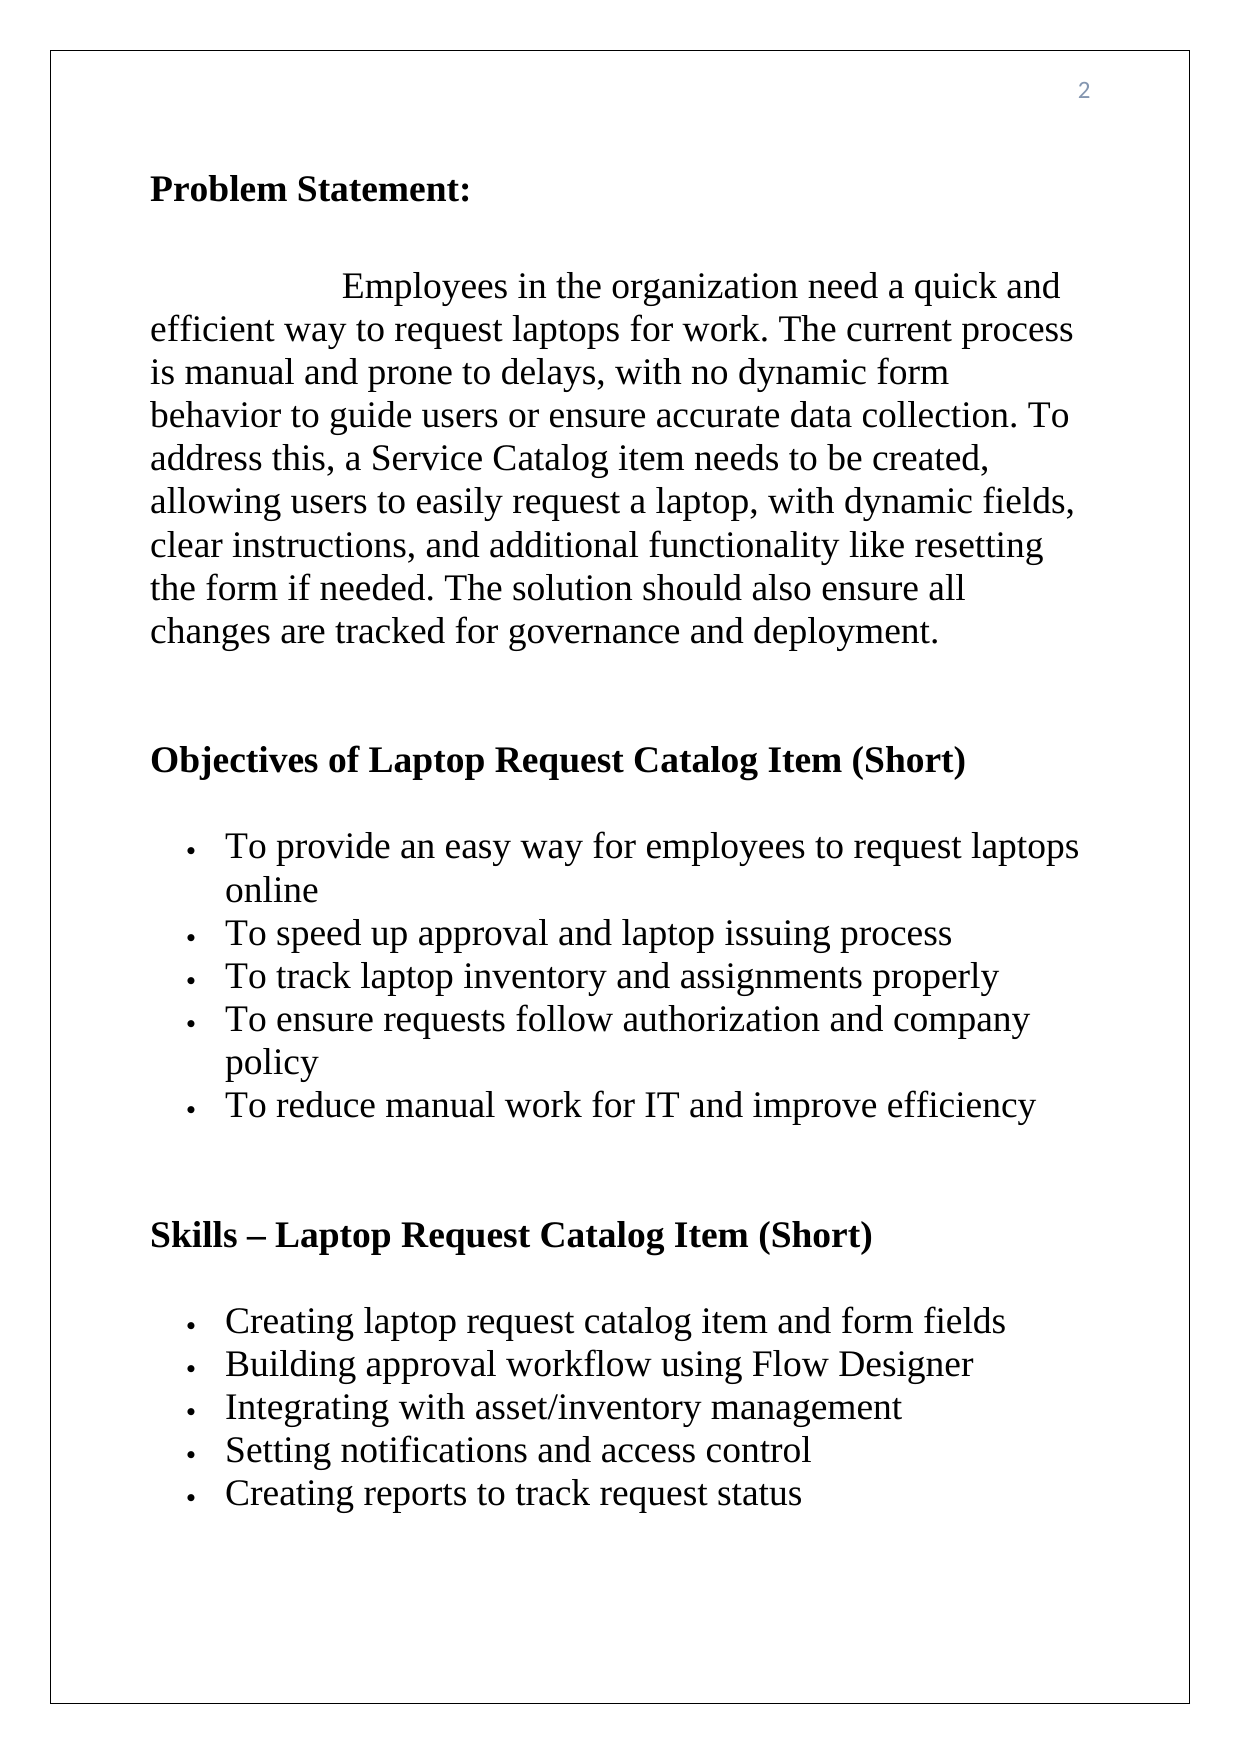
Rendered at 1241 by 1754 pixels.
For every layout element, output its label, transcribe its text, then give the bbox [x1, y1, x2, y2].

list To track laptop inventory and assignments properly [187, 953, 1090, 996]
list To provide an easy way for employees to request laptops online [187, 824, 1090, 910]
list To reduce manual work for IT and improve efficiency [187, 1083, 1090, 1126]
list Creating reports to track request status [187, 1471, 1090, 1514]
text Objectives of Laptop Request Catalog Item (Short) [150, 738, 1090, 781]
text Employees in the organization need a quick and efficient way to request laptops for work. The current process is manual and prone to delays, with no dynamic form behavior to guide users or ensure accurate data collection. To address this, a Service Catalog item needs to be created, allowing users to easily request a laptop, with dynamic fields, clear instructions, and additional functionality like resetting the form if needed. The solution should also ensure all changes are tracked for governance and deployment. [150, 263, 1090, 651]
subtitle Problem Statement: [150, 150, 1090, 209]
list Setting notifications and access control [187, 1428, 1090, 1471]
list Integrating with asset/inventory management [187, 1384, 1090, 1428]
text Skills – Laptop Request Catalog Item (Short) [150, 1212, 1090, 1255]
list To ensure requests follow authorization and company policy [187, 996, 1090, 1083]
list Creating laptop request catalog item and form fields [187, 1298, 1090, 1341]
list To speed up approval and laptop issuing process [187, 910, 1090, 953]
list Building approval workflow using Flow Designer [187, 1341, 1090, 1384]
